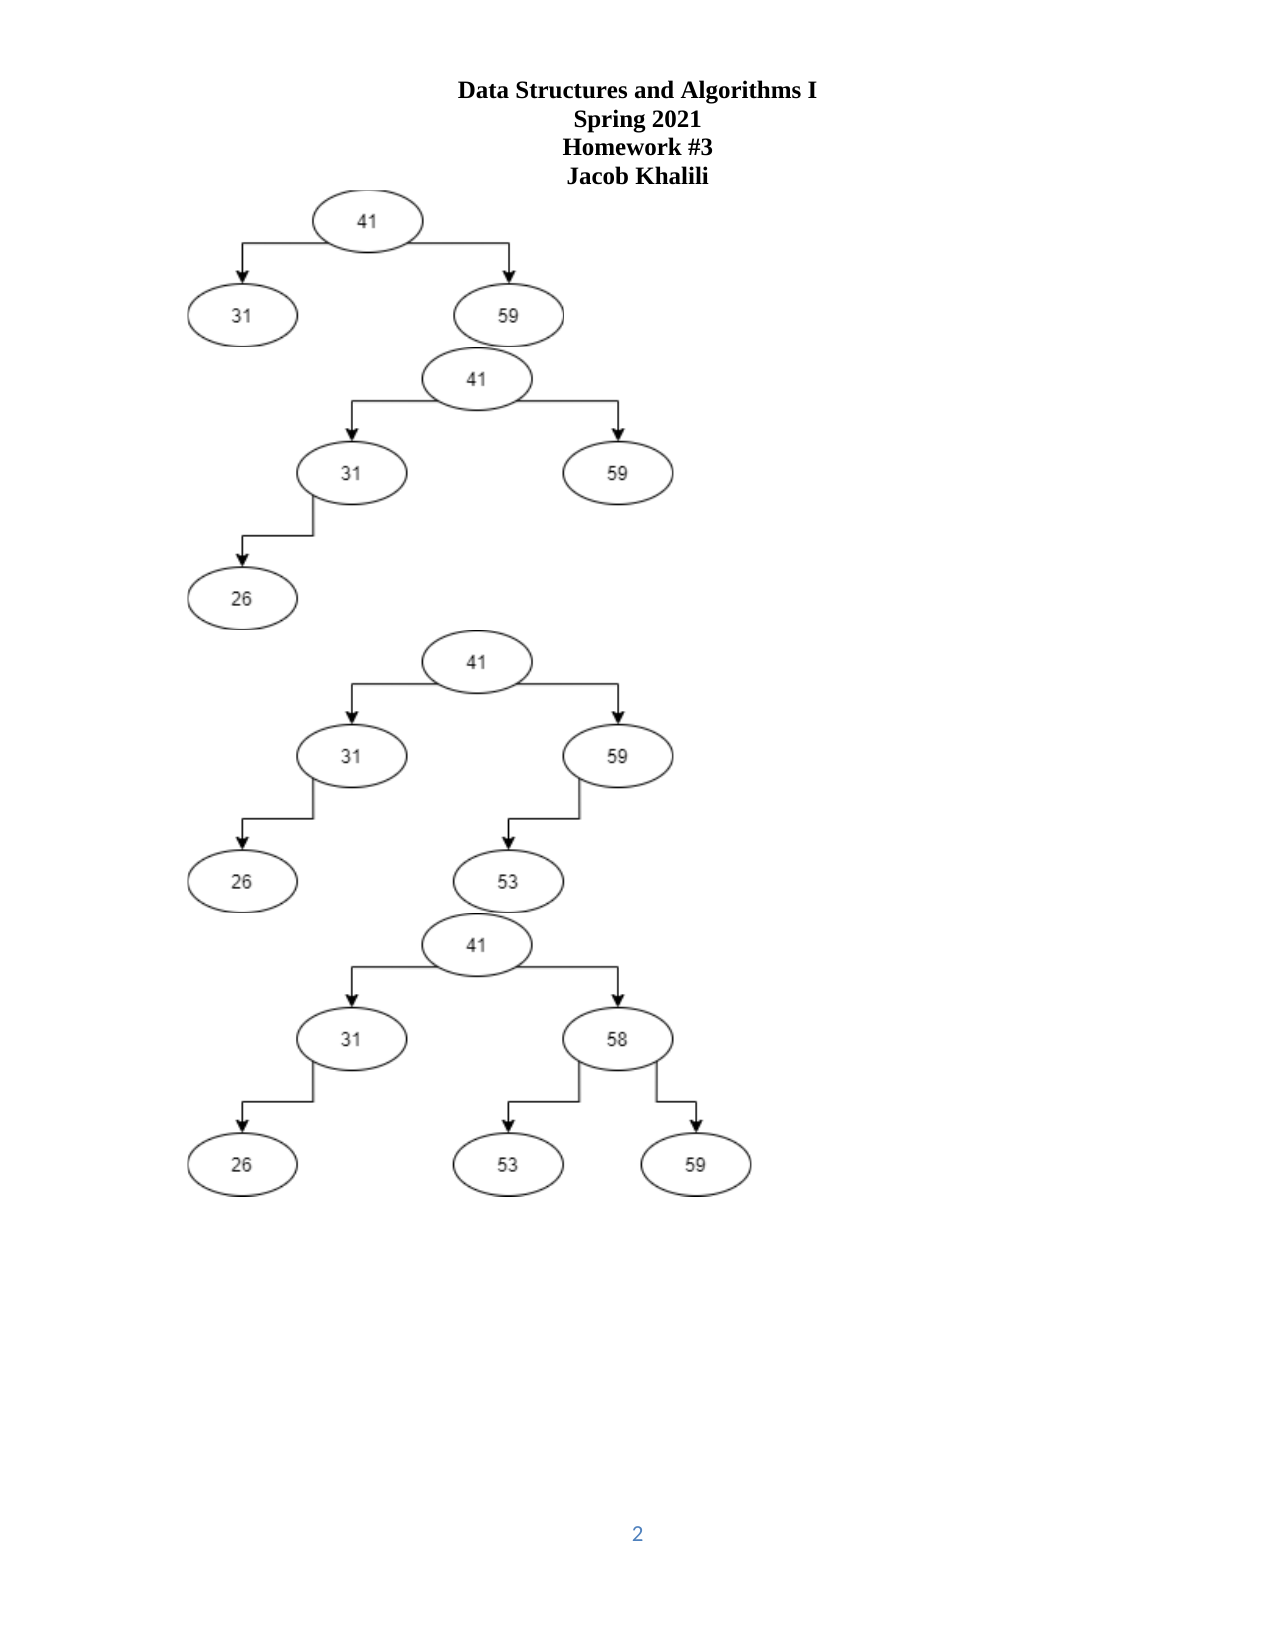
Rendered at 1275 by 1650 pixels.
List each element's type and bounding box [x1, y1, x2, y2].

picture [187, 190, 752, 1197]
